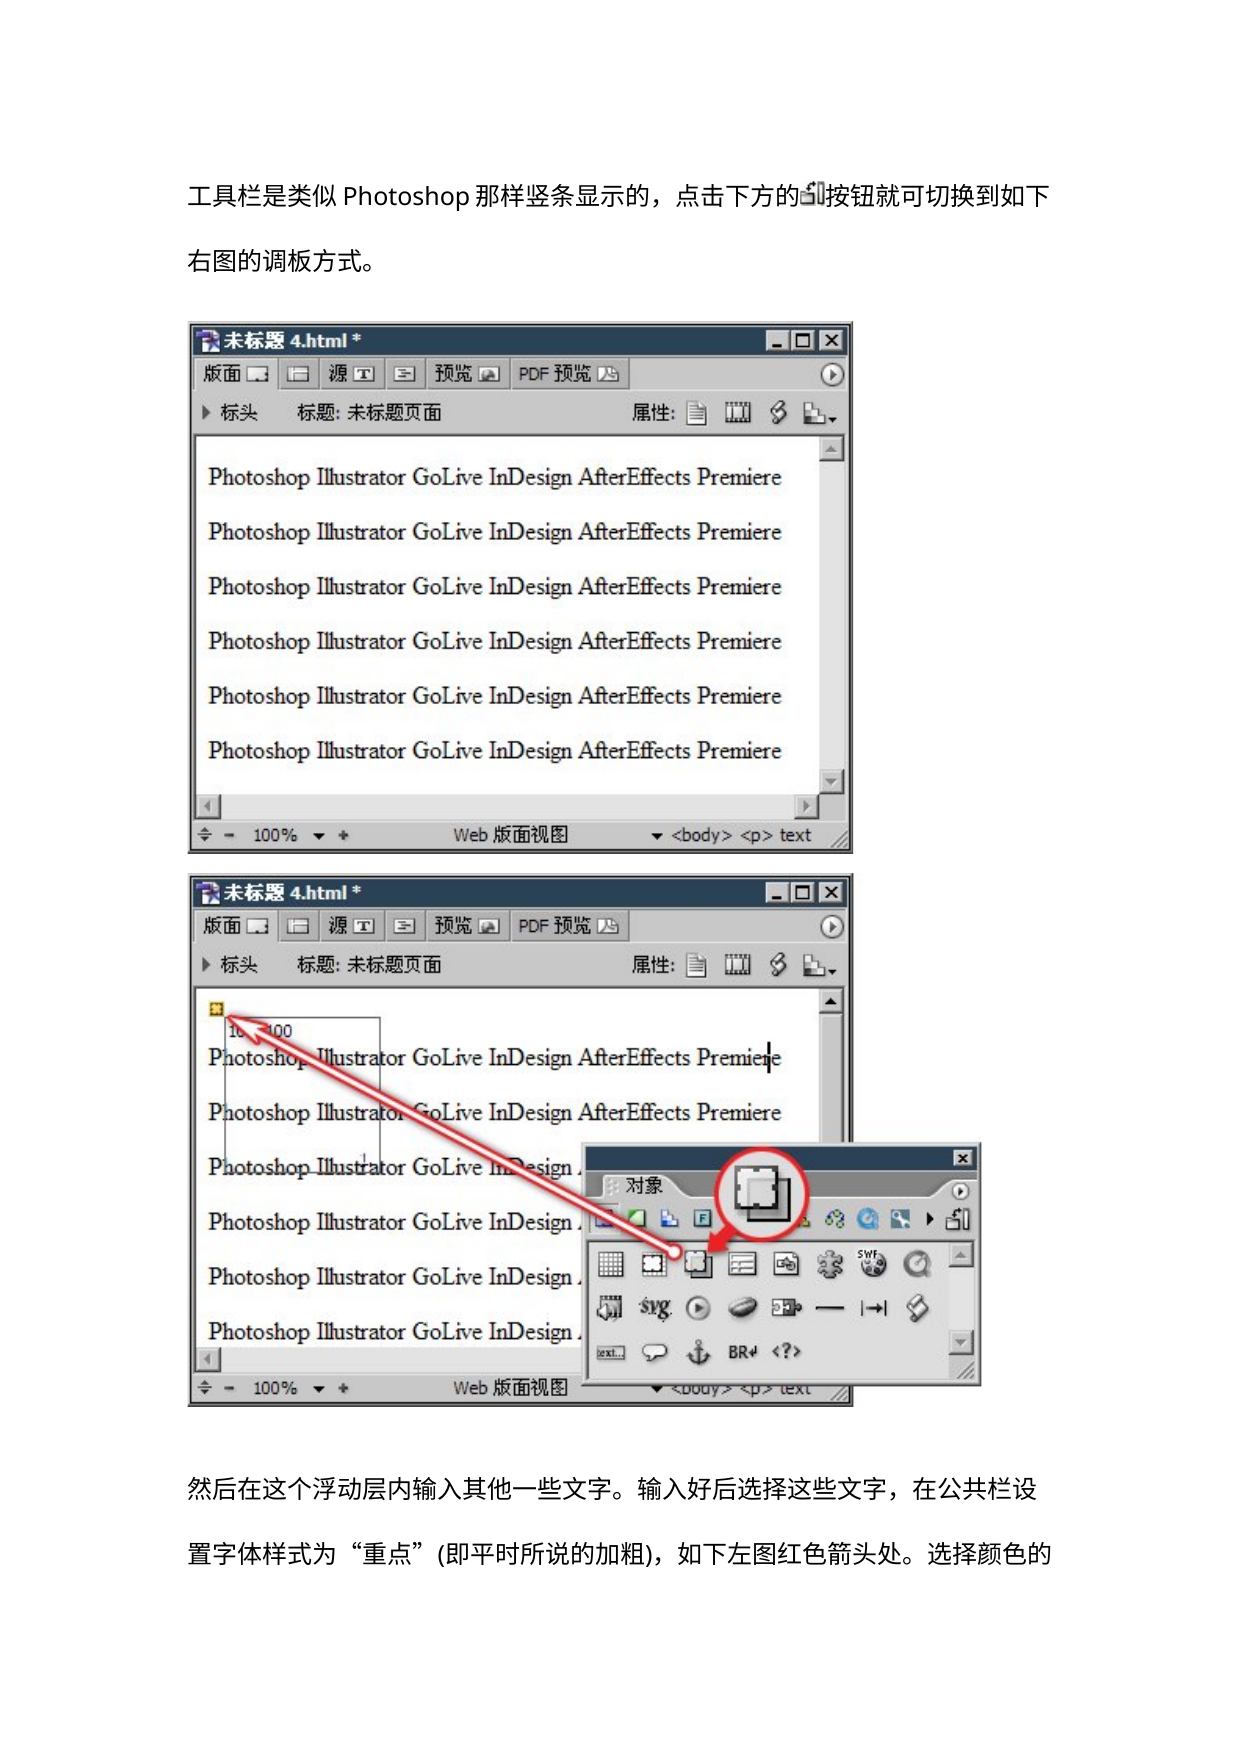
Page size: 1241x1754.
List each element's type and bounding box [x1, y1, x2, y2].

picture [800, 180, 826, 206]
text [187, 1455, 1053, 1585]
picture [187, 321, 854, 854]
picture [187, 873, 982, 1407]
text [187, 162, 1053, 292]
